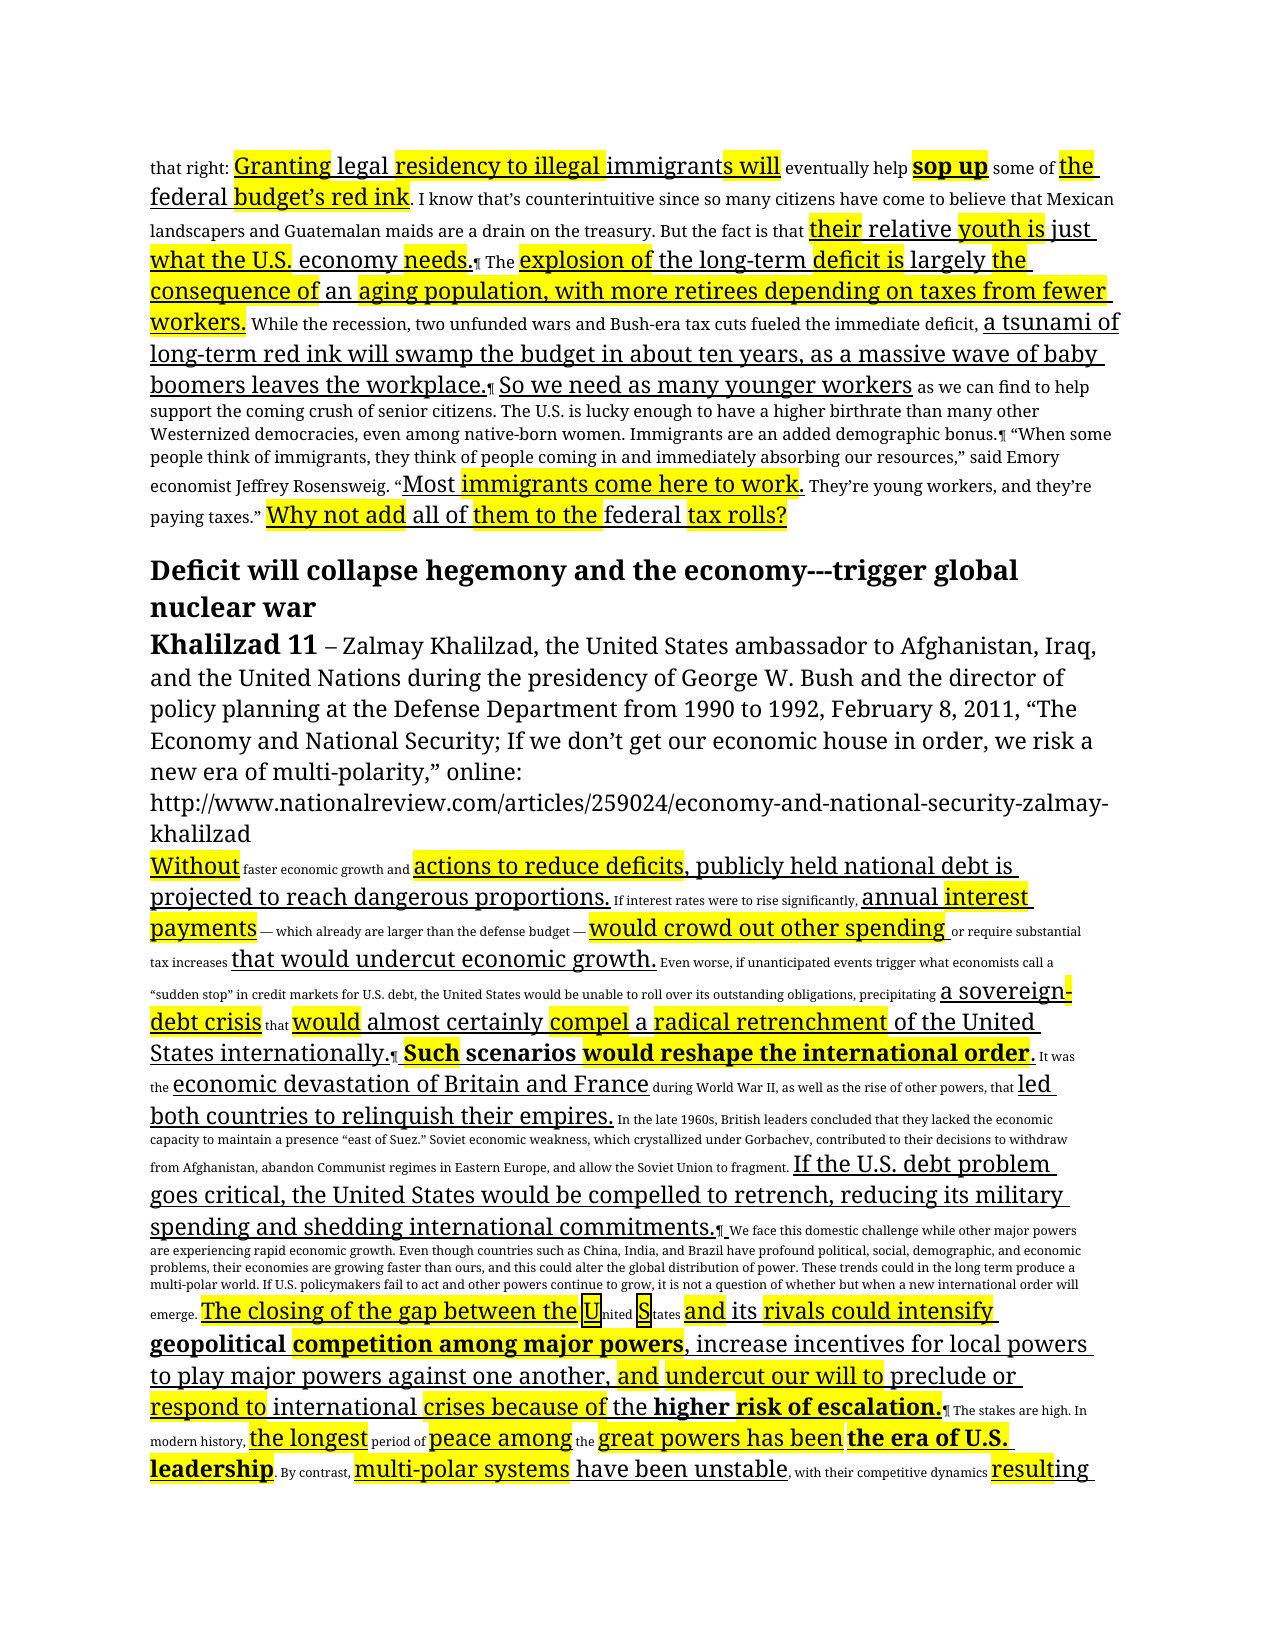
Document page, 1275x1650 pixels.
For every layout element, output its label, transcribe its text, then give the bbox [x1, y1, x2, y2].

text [150, 150, 1125, 531]
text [150, 849, 1095, 1480]
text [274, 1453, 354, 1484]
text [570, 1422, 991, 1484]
subtitle Deficit will collapse hegemony and the economy---trigger global nuclear war [150, 551, 1125, 625]
text Khalilzad 11 – Zalmay Khalilzad, the United States ambassador to Afghanistan, Iraq, and the United Nations during the presidency of George W. Bush and the director of policy planning at the Defense Department from 1990 to 1992, February 8, 2011, “The Economy and National Security; If we don’t get our economic house in order, we risk a new era of multi-polarity,” online: http://www.nationalreview.com/articles/259024/economy-and-national-security-zalmay-khalilzad [150, 625, 1125, 849]
